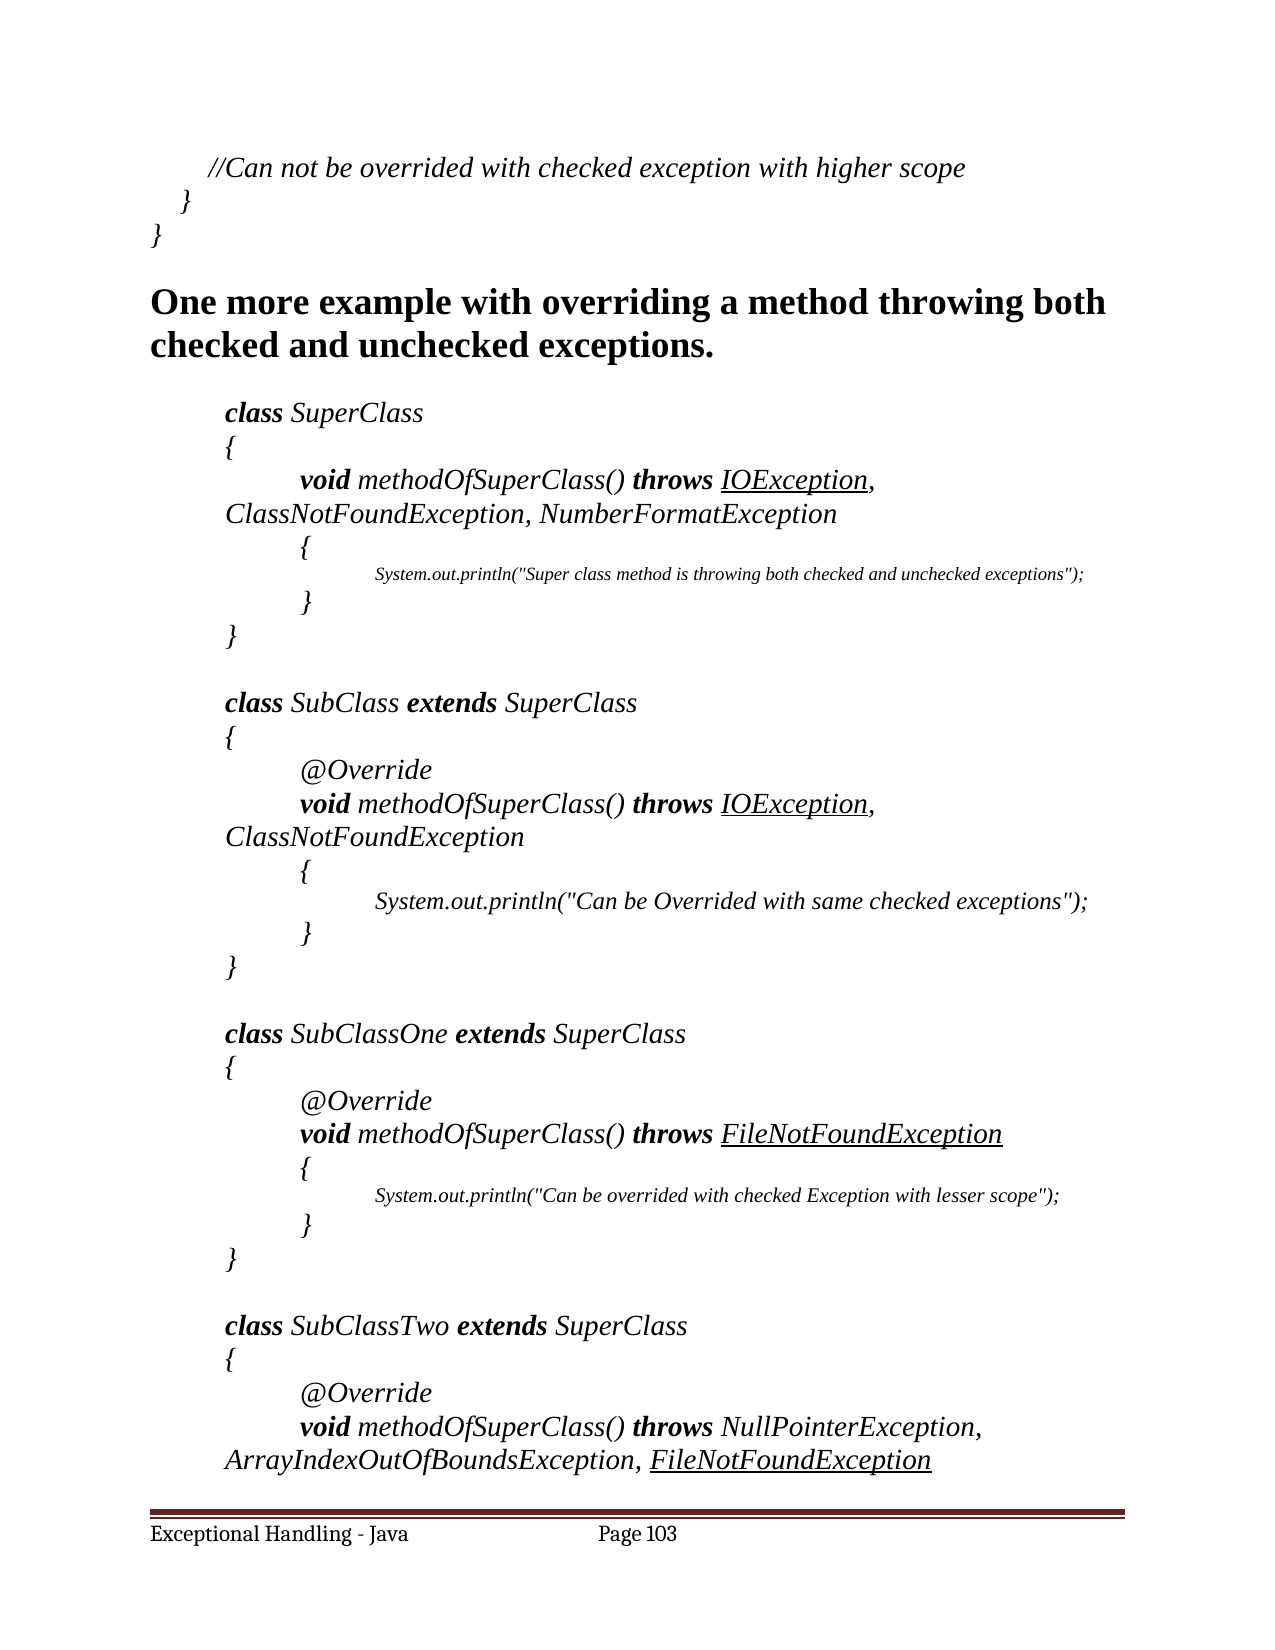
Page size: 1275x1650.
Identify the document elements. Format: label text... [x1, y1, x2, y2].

text void methodOfSuperClass() throws FileNotFoundException [225, 1116, 1125, 1150]
text @Override [225, 1083, 1125, 1116]
text class SubClass extends SuperClass [225, 685, 1125, 719]
text } [225, 1241, 1125, 1274]
text @Override [225, 752, 1125, 786]
text @Override [225, 1375, 1125, 1409]
text } [225, 584, 1125, 618]
text class SuperClass [225, 395, 1125, 429]
text System.out.println("Can be Overrided with same checked exceptions"); [225, 886, 1125, 915]
text { [225, 719, 1125, 752]
text } [225, 949, 1125, 982]
text void methodOfSuperClass() throws NullPointerException, ArrayIndexOutOfBoundsException, FileNotFoundException [225, 1409, 1125, 1476]
text System.out.println("Can be overrided with checked Exception with lesser scope"); [225, 1183, 1125, 1207]
text void methodOfSuperClass() throws IOException, ClassNotFoundException [225, 786, 1125, 853]
text { [225, 1342, 1125, 1375]
text } [150, 217, 1125, 251]
subtitle One more example with overriding a method throwing both checked and unchecked exceptions. [150, 280, 1125, 366]
text } [225, 915, 1125, 949]
text class SubClassOne extends SuperClass [225, 1016, 1125, 1049]
text void methodOfSuperClass() throws IOException, ClassNotFoundException, NumberFormatException [225, 462, 1125, 529]
text class SubClassTwo extends SuperClass [225, 1308, 1125, 1342]
text { [225, 853, 1125, 886]
text { [225, 1150, 1125, 1183]
text { [225, 1049, 1125, 1083]
text { [225, 429, 1125, 462]
text } [225, 618, 1125, 652]
text } [225, 1207, 1125, 1241]
text //Can not be overrided with checked exception with higher scope [150, 150, 1125, 183]
text { [225, 529, 1125, 563]
text System.out.println("Super class method is throwing both checked and unchecked exceptions"); [225, 563, 1125, 584]
text } [150, 183, 1125, 217]
